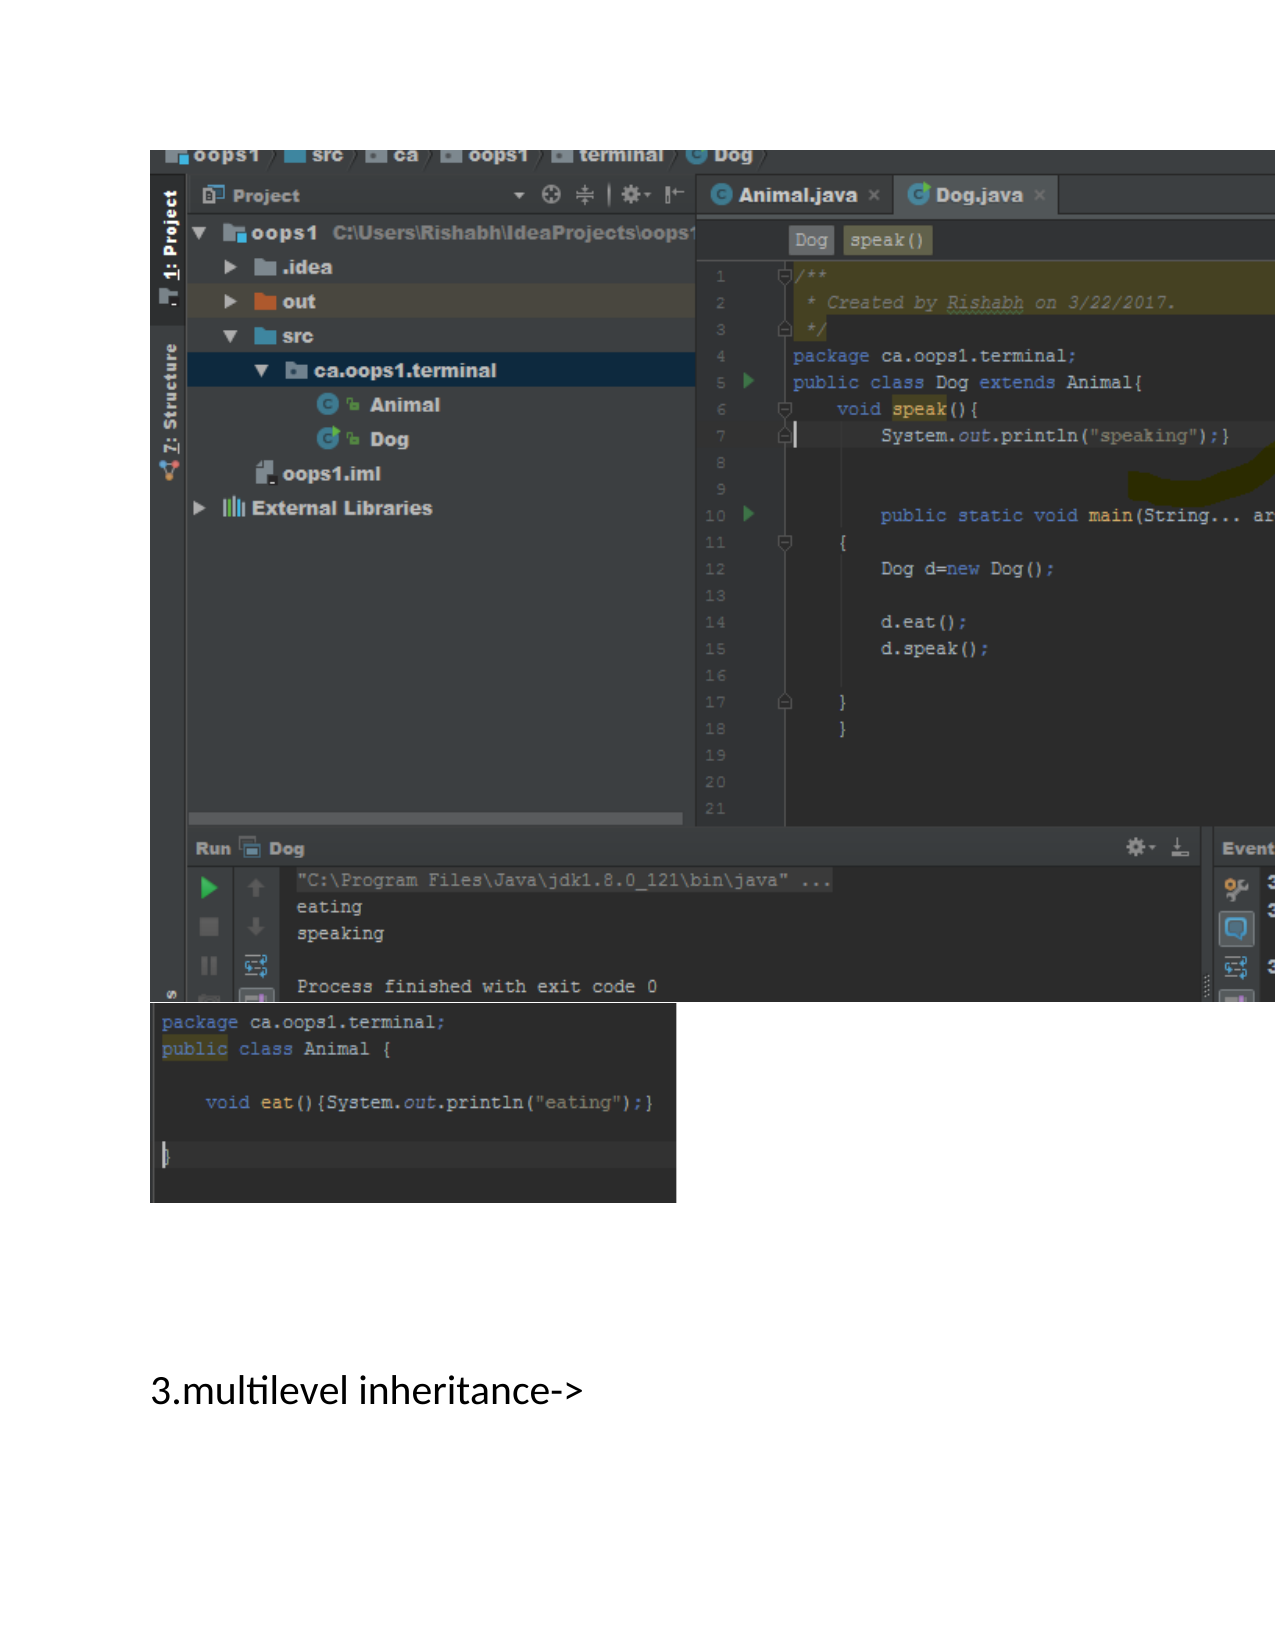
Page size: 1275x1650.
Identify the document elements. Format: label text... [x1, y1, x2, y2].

text 3.multilevel inheritance-> [150, 1364, 1125, 1415]
picture [150, 1003, 677, 1203]
picture [150, 150, 1275, 1002]
